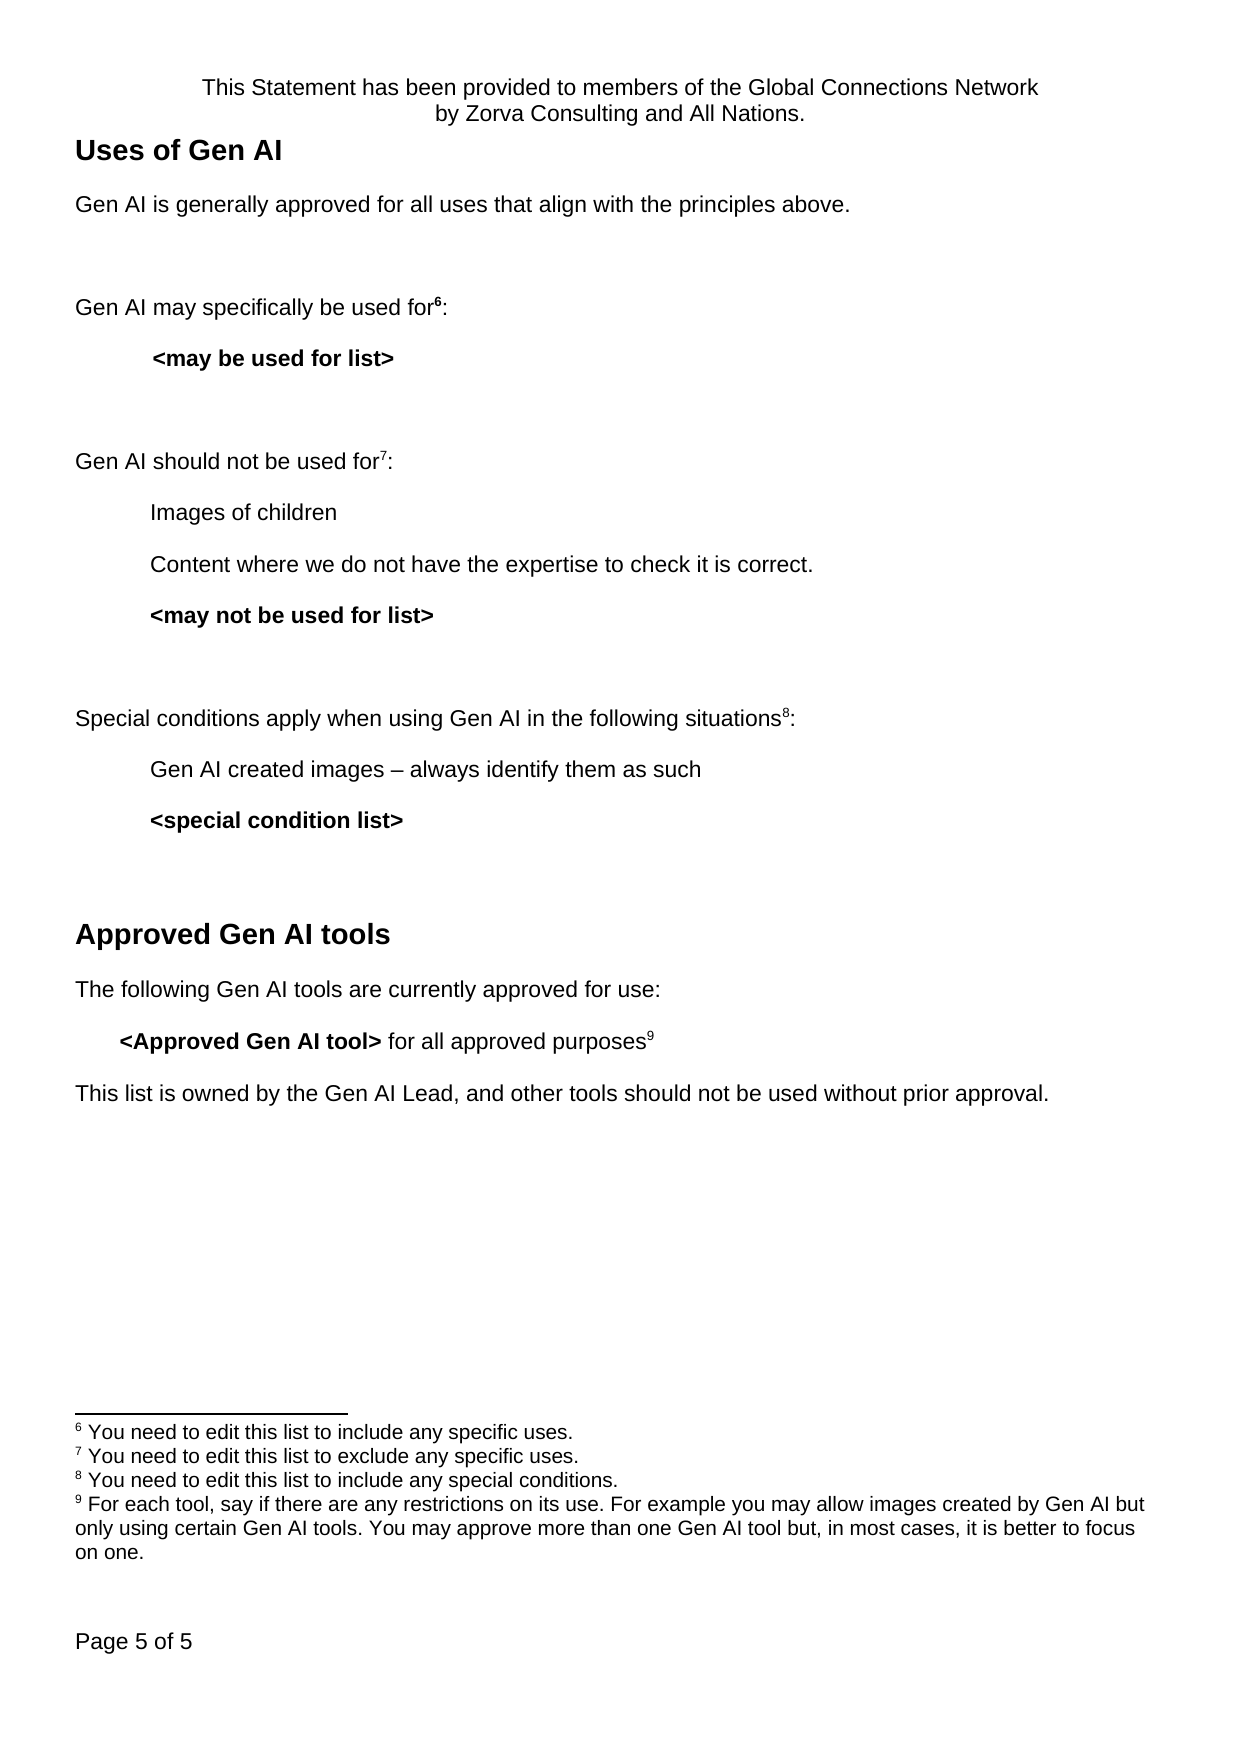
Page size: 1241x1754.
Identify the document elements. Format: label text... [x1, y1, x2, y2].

text Gen AI created images – always identify them as such [150, 756, 1165, 782]
text <special condition list> [150, 807, 1165, 834]
text <may be used for list> [152, 345, 1165, 372]
text Gen AI may specifically be used for: [75, 294, 1165, 320]
text Images of children [150, 499, 1165, 526]
text <may not be used for list> [150, 602, 1165, 628]
subtitle Approved Gen AI tools [75, 917, 1165, 951]
text The following Gen AI tools are currently approved for use: [75, 976, 1165, 1002]
text Special conditions apply when using Gen AI in the following situations: [75, 705, 1165, 731]
subtitle Uses of Gen AI [75, 133, 1165, 166]
text <Approved Gen AI tool> for all approved purposes [119, 1028, 1165, 1054]
text Gen AI should not be used for: [75, 448, 1165, 474]
text Content where we do not have the expertise to check it is correct. [150, 551, 1165, 577]
text Gen AI is generally approved for all uses that align with the principles above. [75, 191, 1165, 218]
text This list is owned by the Gen AI Lead, and other tools should not be used without prior approval. [75, 1080, 1165, 1106]
